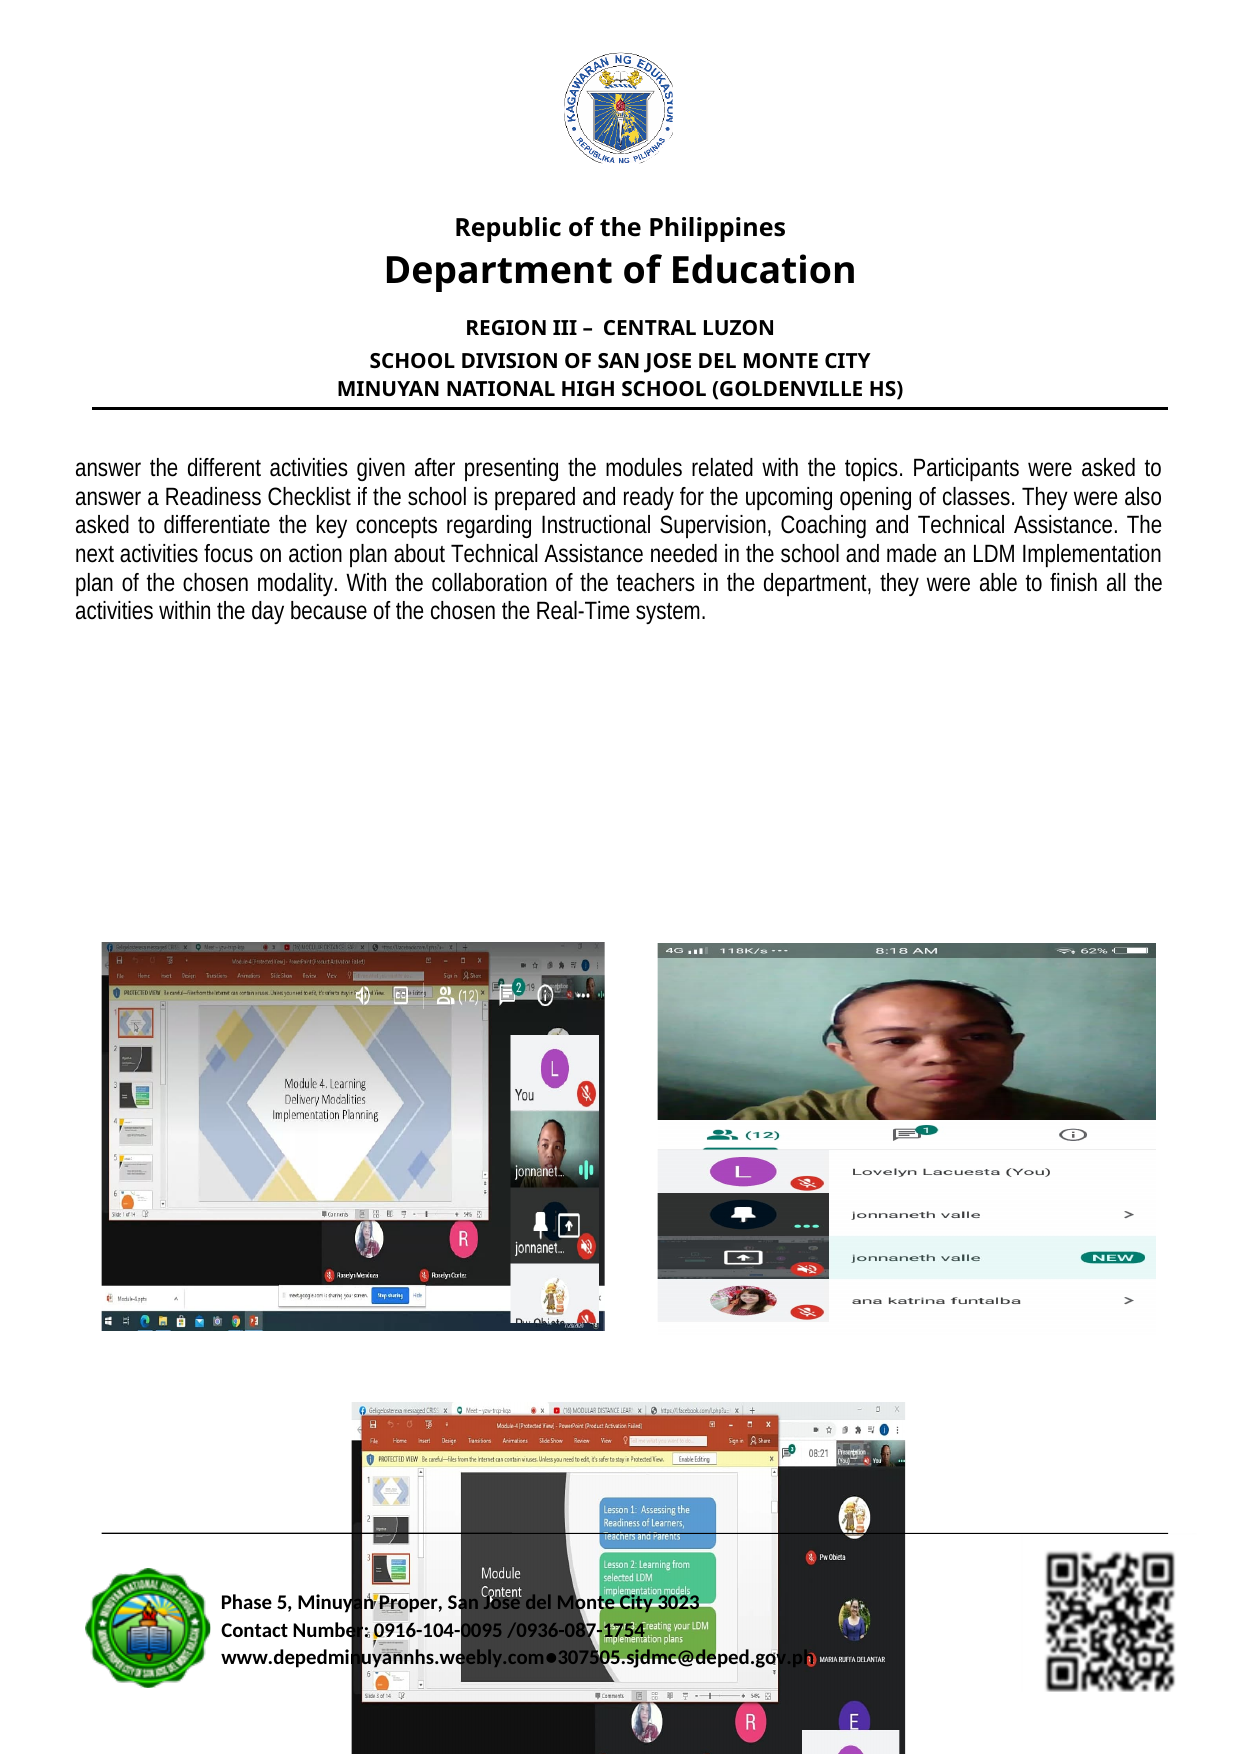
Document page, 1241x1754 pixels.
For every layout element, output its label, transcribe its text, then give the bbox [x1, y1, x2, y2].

picture [101, 942, 605, 1331]
picture [351, 1534, 906, 1754]
picture [657, 943, 1156, 1336]
picture [351, 1402, 906, 1532]
picture [563, 52, 673, 162]
